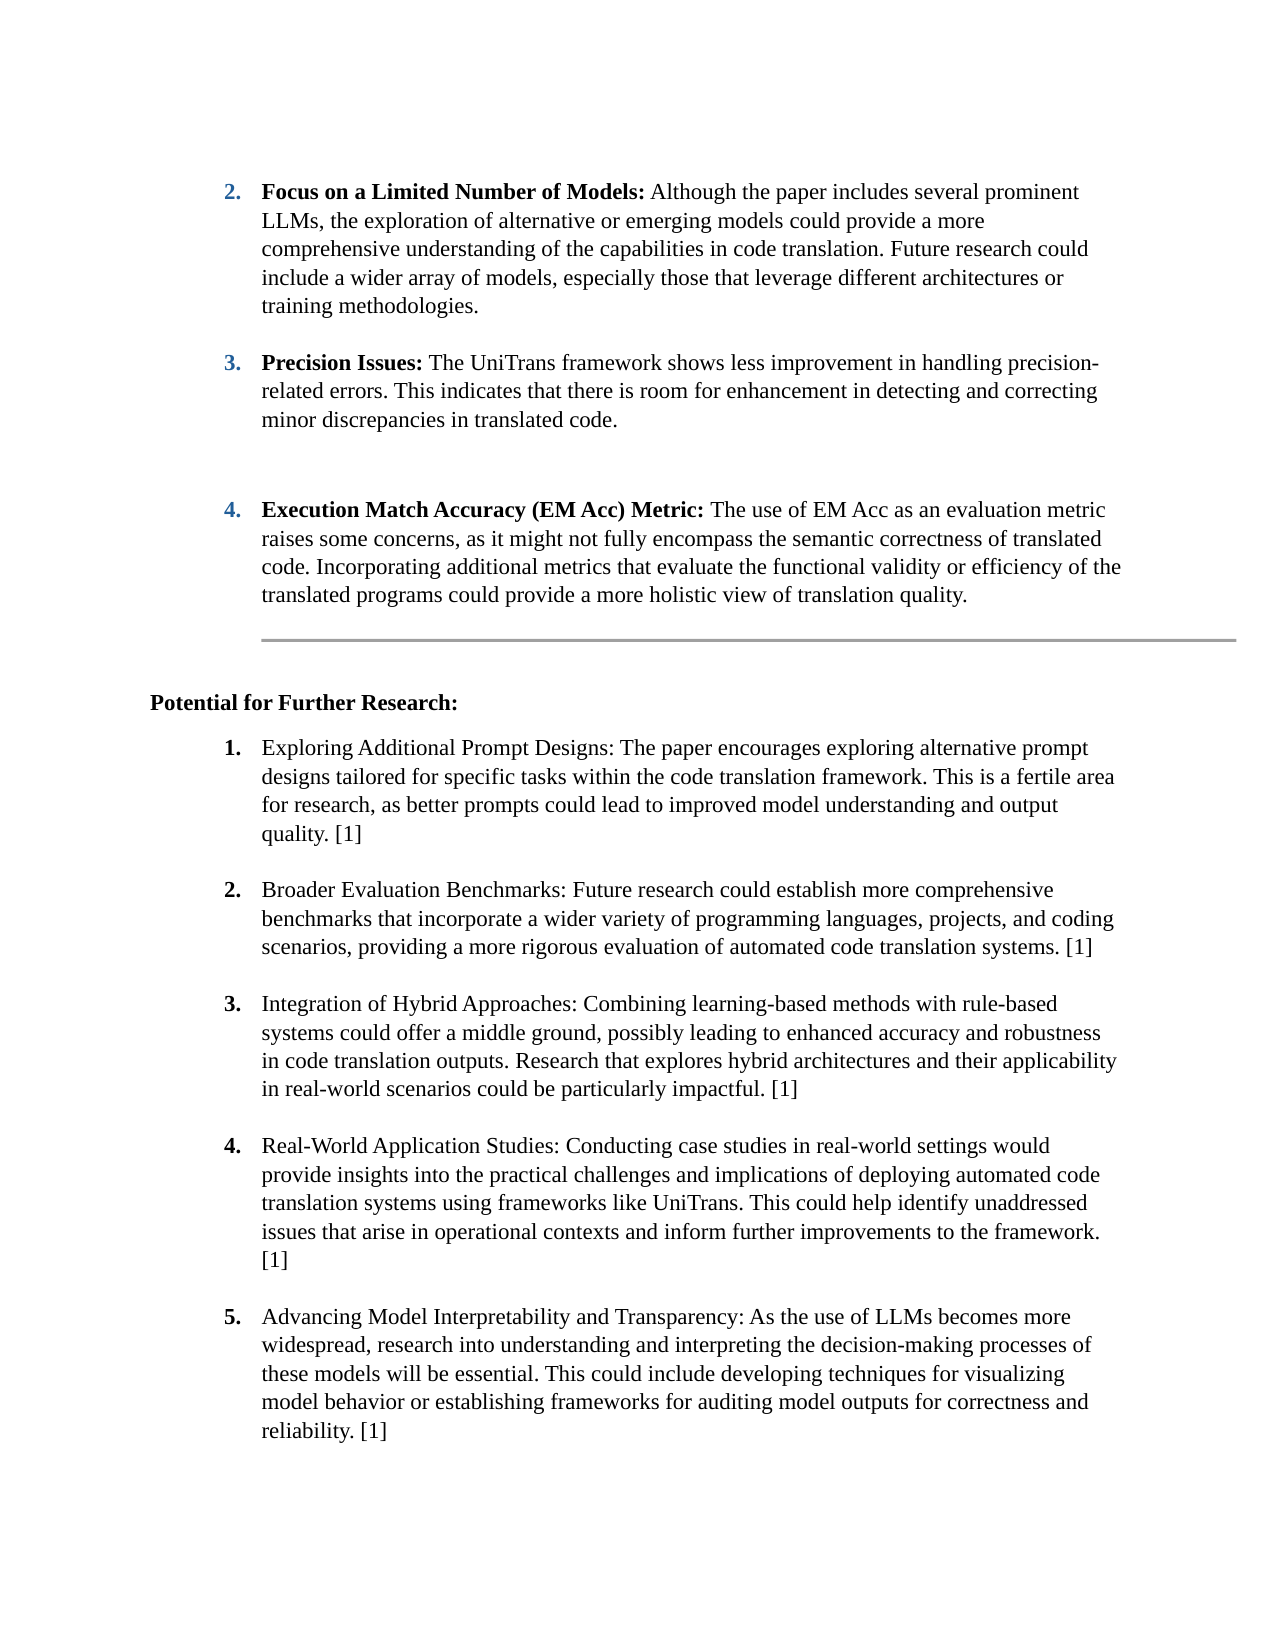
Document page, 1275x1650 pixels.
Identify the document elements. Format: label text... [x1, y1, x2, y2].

list Advancing Model Interpretability and Transparency: As the use of LLMs becomes more widespread, research into understanding and interpreting the decision-making processes of these models will be essential. This could include developing techniques for visualizing model behavior or establishing frameworks for auditing model outputs for correctness and reliability. [1] [224, 1303, 1125, 1443]
list Real-World Application Studies: Conducting case studies in real-world settings would provide insights into the practical challenges and implications of deploying automated code translation systems using frameworks like UniTrans. This could help identify unaddressed issues that arise in operational contexts and inform further improvements to the framework. [1] [224, 1132, 1125, 1272]
list Exploring Additional Prompt Designs: The paper encourages exploring alternative prompt designs tailored for specific tasks within the code translation framework. This is a fertile area for research, as better prompts could lead to improved model understanding and output quality. [1] [224, 734, 1125, 846]
list Precision Issues: The UniTrans framework shows less improvement in handling precision-related errors. This indicates that there is room for enhancement in detecting and correcting minor discrepancies in translated code. [224, 349, 1125, 432]
list Execution Match Accuracy (EM Acc) Metric: The use of EM Acc as an evaluation metric raises some concerns, as it might not fully encompass the semantic correctness of translated code. Incorporating additional metrics that evaluate the functional validity or efficiency of the translated programs could provide a more holistic view of translation quality. [224, 496, 1125, 670]
list Broader Evaluation Benchmarks: Future research could establish more comprehensive benchmarks that incorporate a wider variety of programming languages, projects, and coding scenarios, providing a more rigorous evaluation of automated code translation systems. [1] [224, 876, 1125, 960]
list Integration of Hybrid Approaches: Combining learning-based methods with rule-based systems could offer a middle ground, possibly leading to enhanced accuracy and robustness in code translation outputs. Research that explores hybrid architectures and their applicability in real-world scenarios could be particularly impactful. [1] [224, 990, 1125, 1102]
list Focus on a Limited Number of Models: Although the paper includes several prominent LLMs, the exploration of alternative or emerging models could provide a more comprehensive understanding of the capabilities in code translation. Future research could include a wider array of models, especially those that leverage different architectures or training methodologies. [224, 178, 1125, 318]
text Potential for Further Research: [150, 689, 1125, 716]
